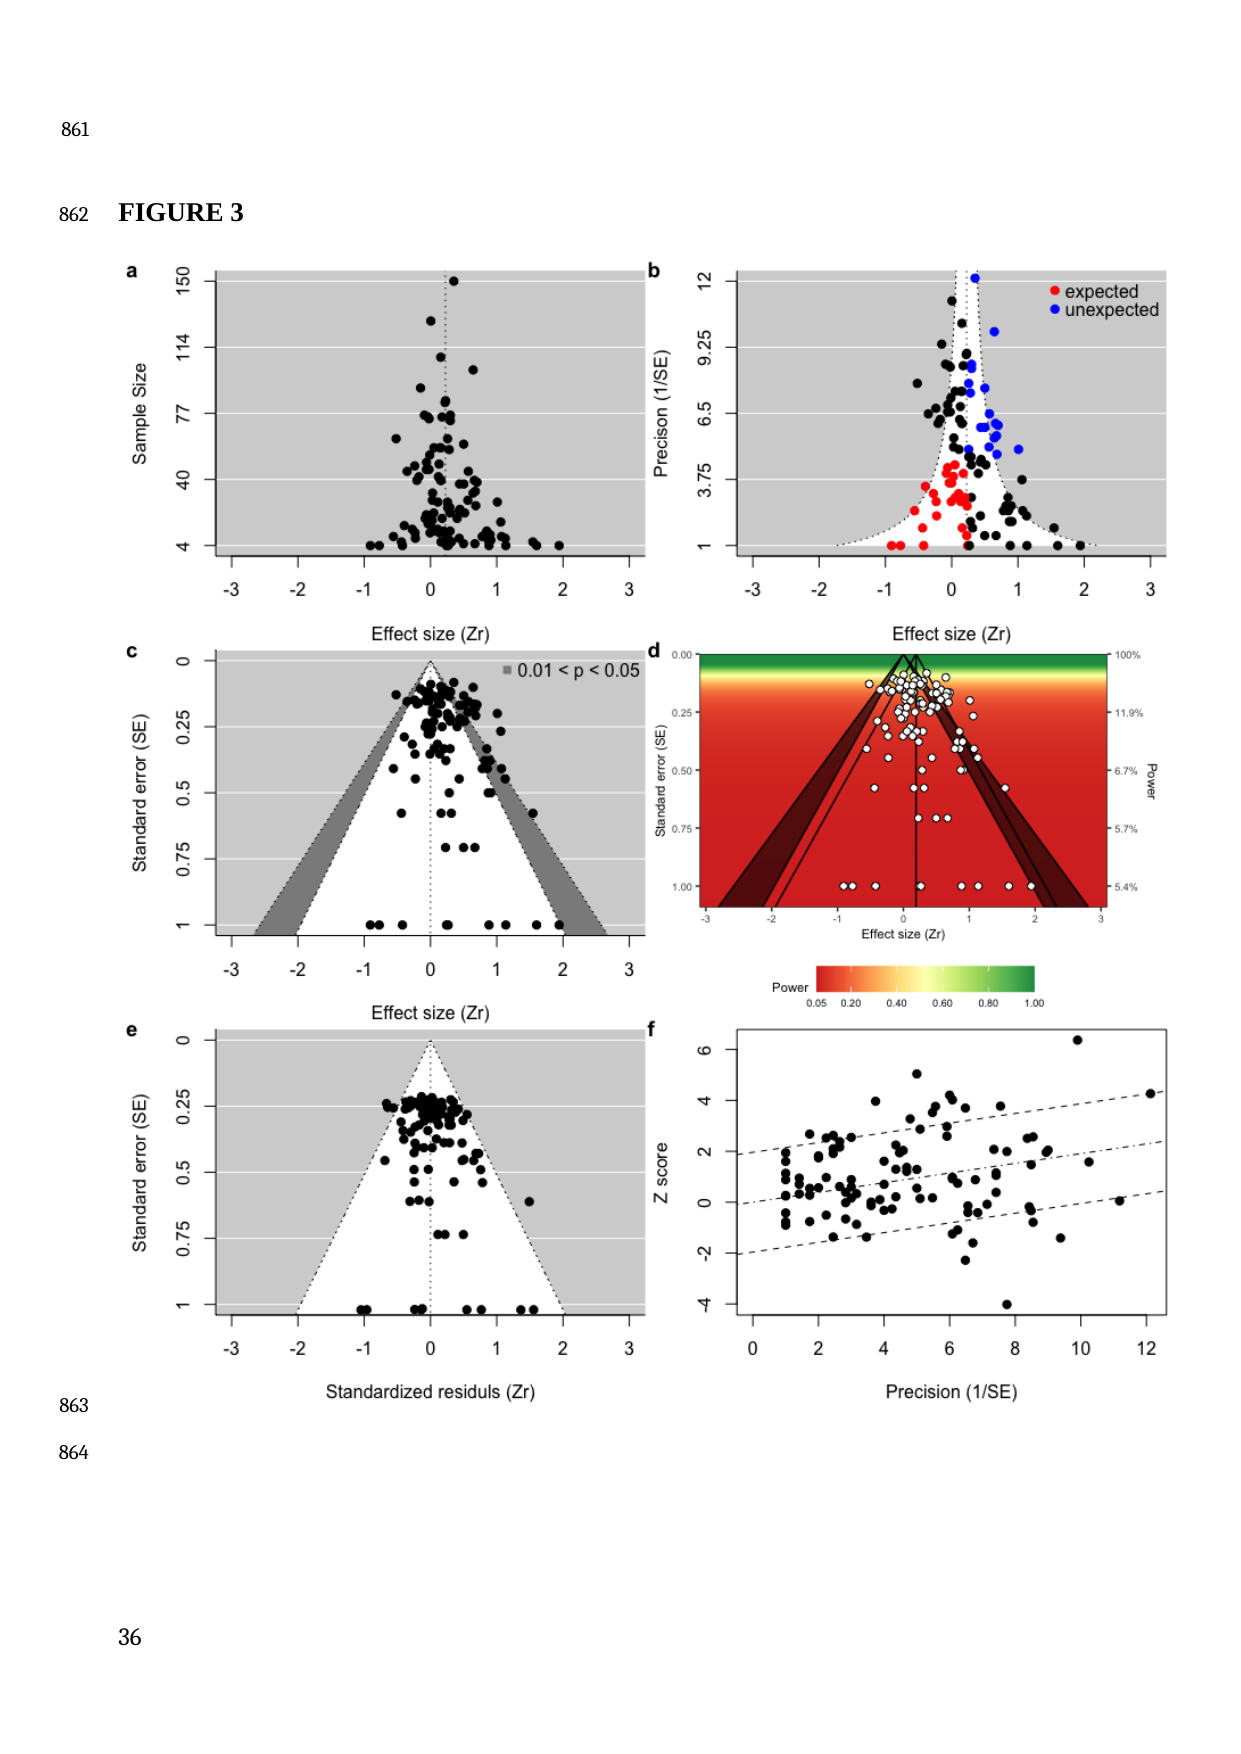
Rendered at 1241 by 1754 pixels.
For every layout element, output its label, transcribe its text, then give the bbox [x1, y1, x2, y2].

subtitle FIGURE 3 [118, 196, 1122, 228]
picture [118, 258, 1177, 1413]
